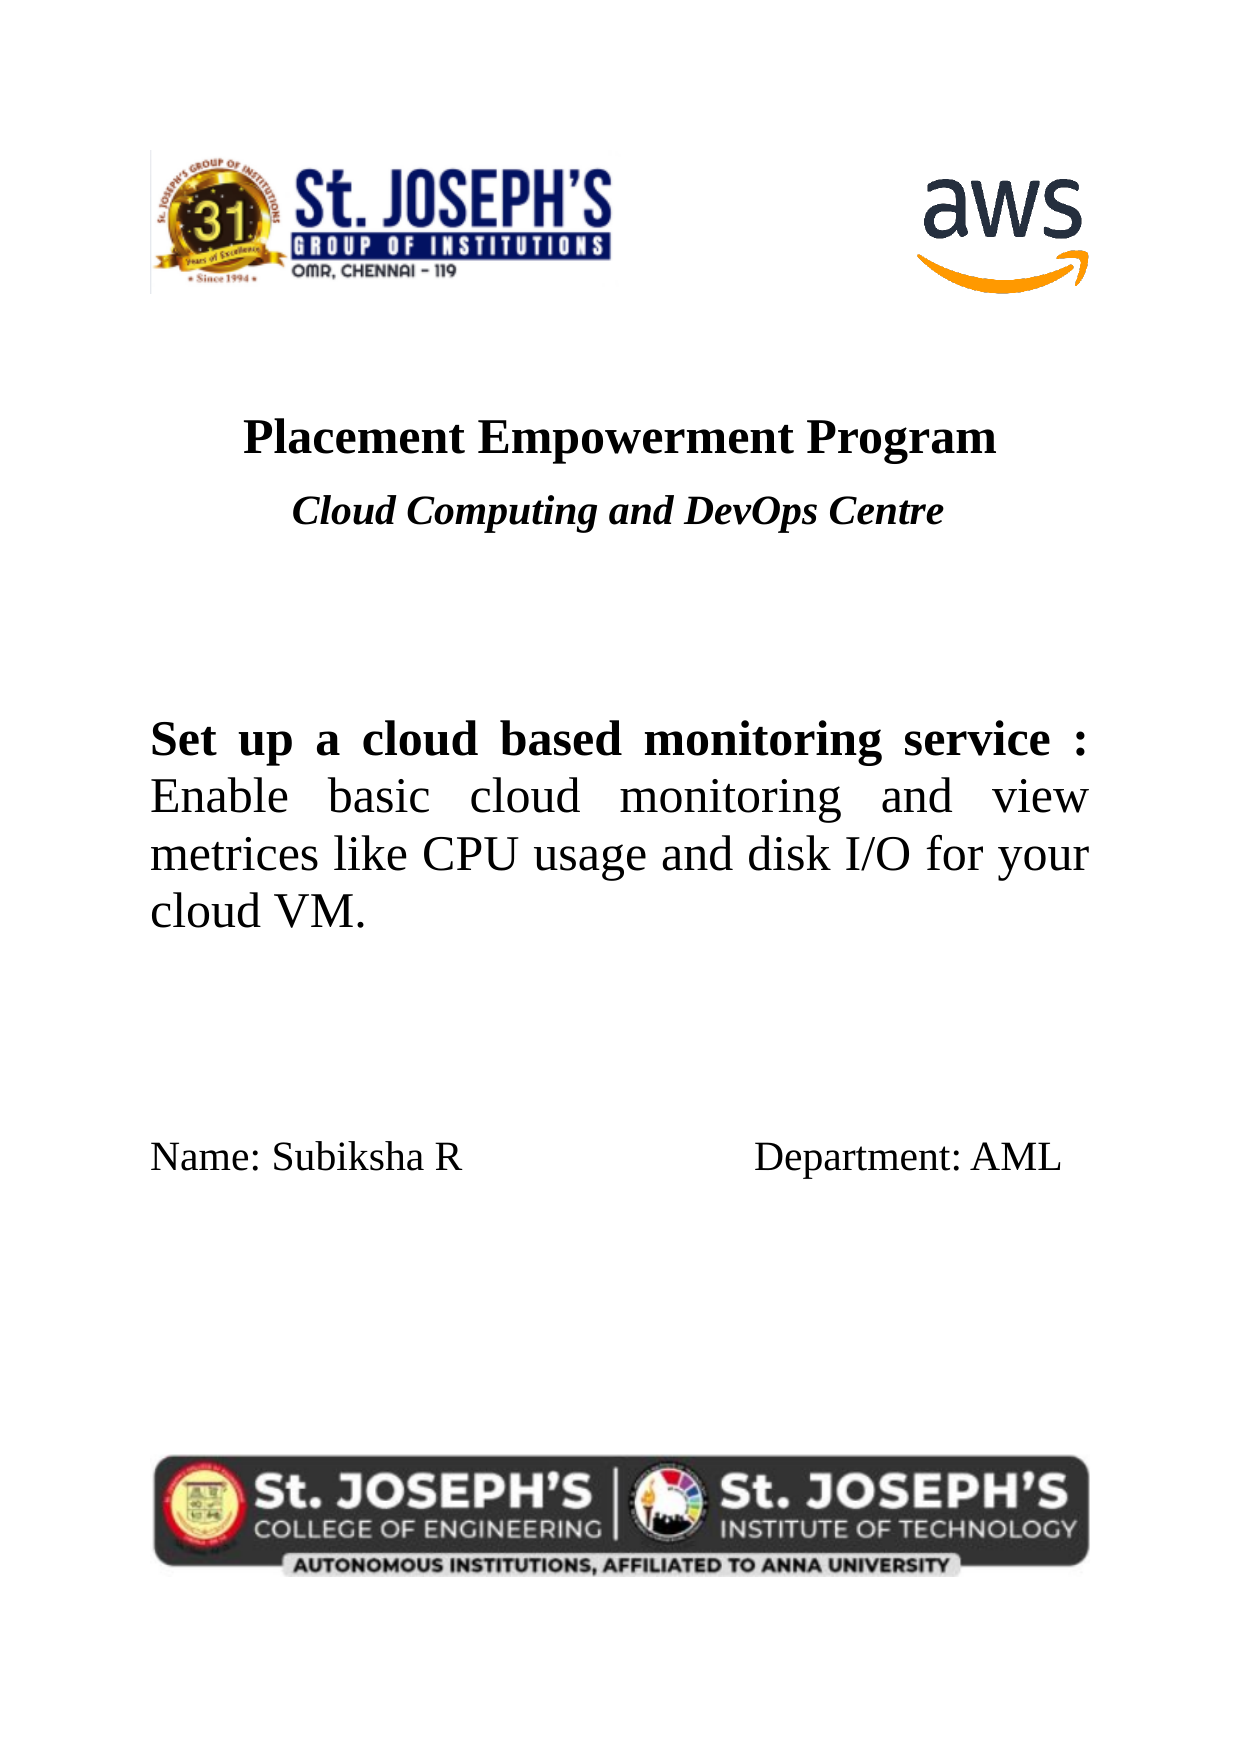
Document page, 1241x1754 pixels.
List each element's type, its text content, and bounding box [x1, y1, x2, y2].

picture [150, 150, 622, 294]
text Placement Empowerment Program [150, 406, 1090, 464]
picture [150, 1442, 1091, 1577]
text Name: Subiksha R Department: AML [150, 1131, 1090, 1179]
text Set up a cloud based monitoring service : Enable basic cloud monitoring and view metrices like CPU usage and disk I/O for your cloud VM. [150, 708, 1090, 938]
picture [916, 178, 1089, 294]
text Cloud Computing and DevOps Centre [150, 485, 1090, 533]
